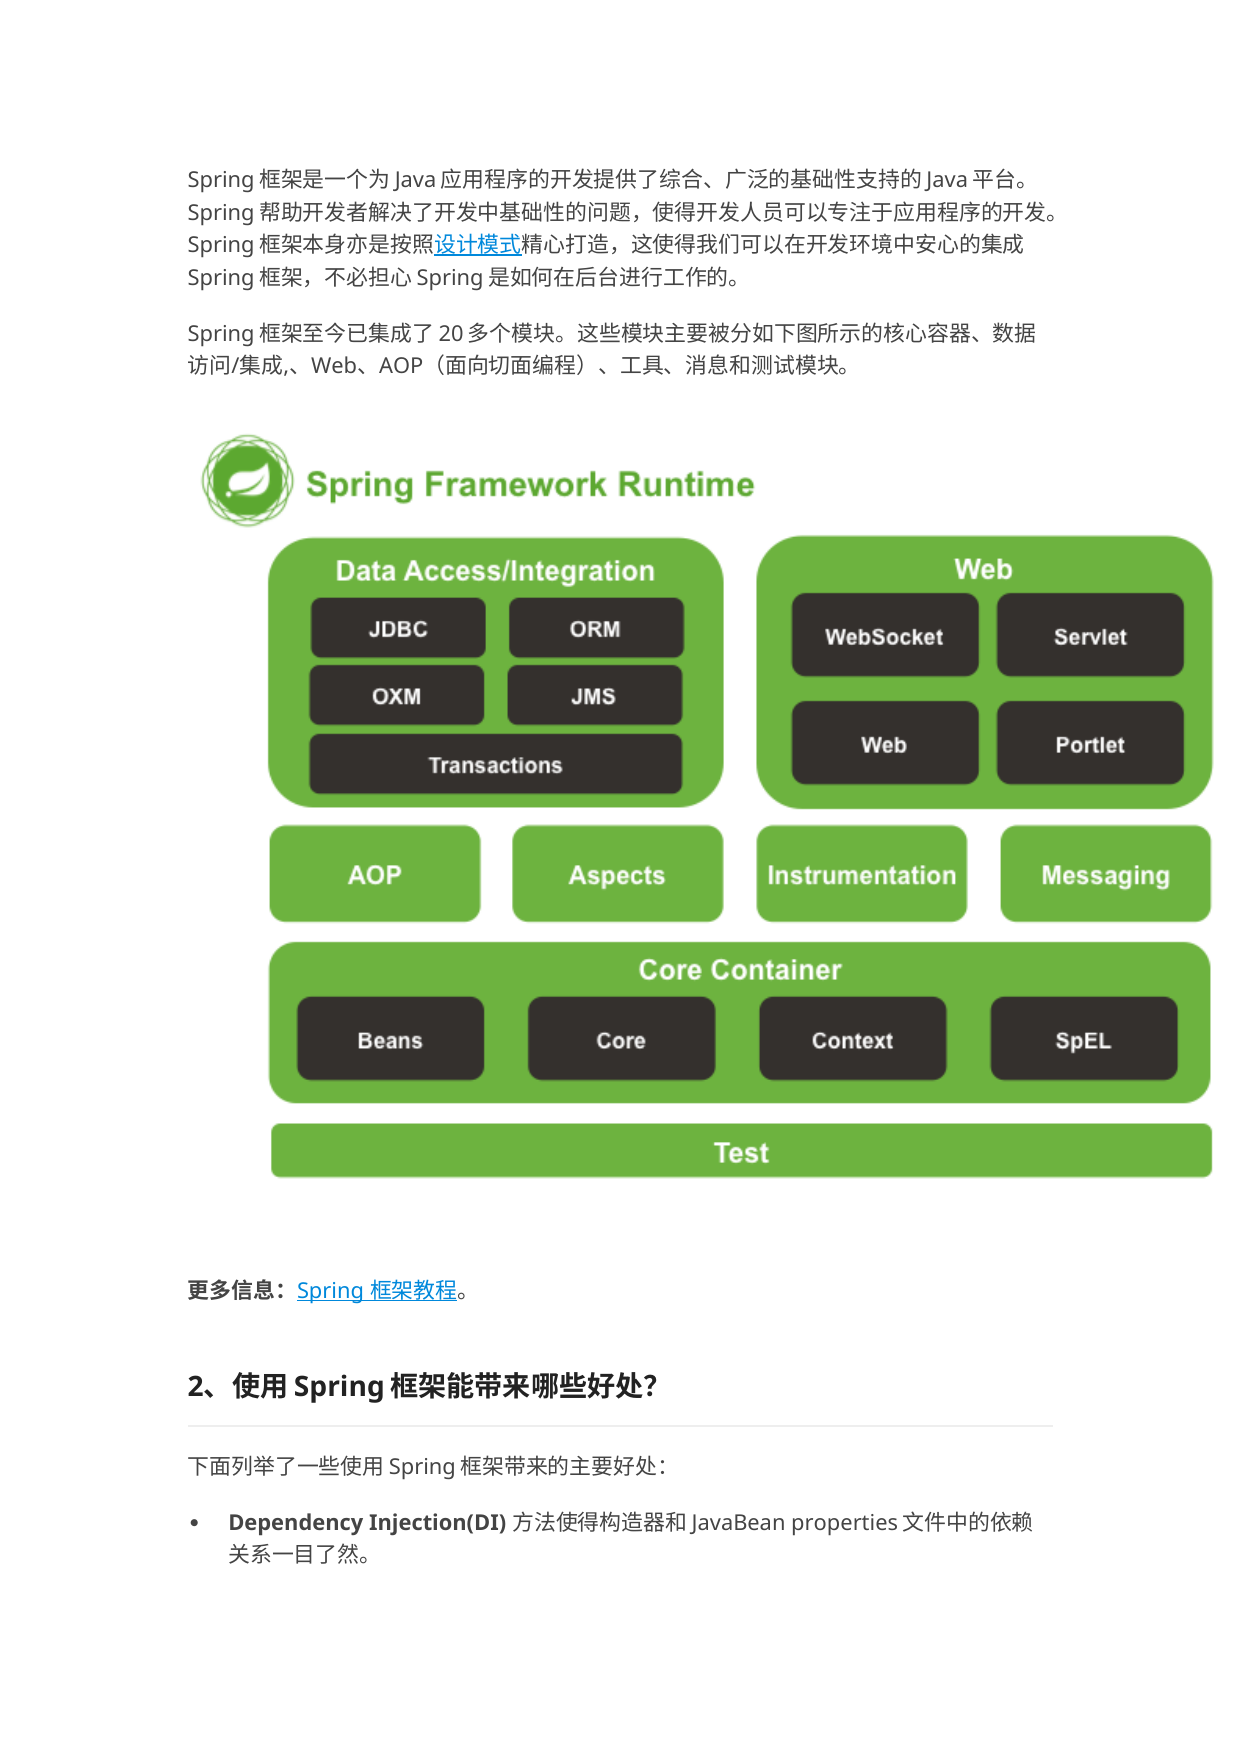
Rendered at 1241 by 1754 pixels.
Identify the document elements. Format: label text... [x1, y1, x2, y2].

text 更多信息：Spring 框架教程。 [187, 1272, 1053, 1305]
picture [187, 404, 1241, 1249]
text Spring框架是一个为Java应用程序的开发提供了综合、广泛的基础性支持的Java平台。Spring帮助开发者解决了开发中基础性的问题，使得开发人员可以专注于应用程序的开发。Spring框架本身亦是按照设计模式精心打造，这使得我们可以在开发环境中安心的集成Spring框架，不必担心Spring是如何在后台进行工作的。 [187, 162, 1053, 292]
text Spring框架至今已集成了20多个模块。这些模块主要被分如下图所示的核心容器、数据访问/集成,、Web、AOP（面向切面编程）、工具、消息和测试模块。 [187, 315, 1053, 380]
list Dependency Injection(DI) 方法使得构造器和JavaBean properties文件中的依赖关系一目了然。 [191, 1504, 1053, 1569]
text 2、使用Spring框架能带来哪些好处？ [187, 1352, 1053, 1427]
text 下面列举了一些使用Spring框架带来的主要好处： [187, 1448, 1053, 1481]
